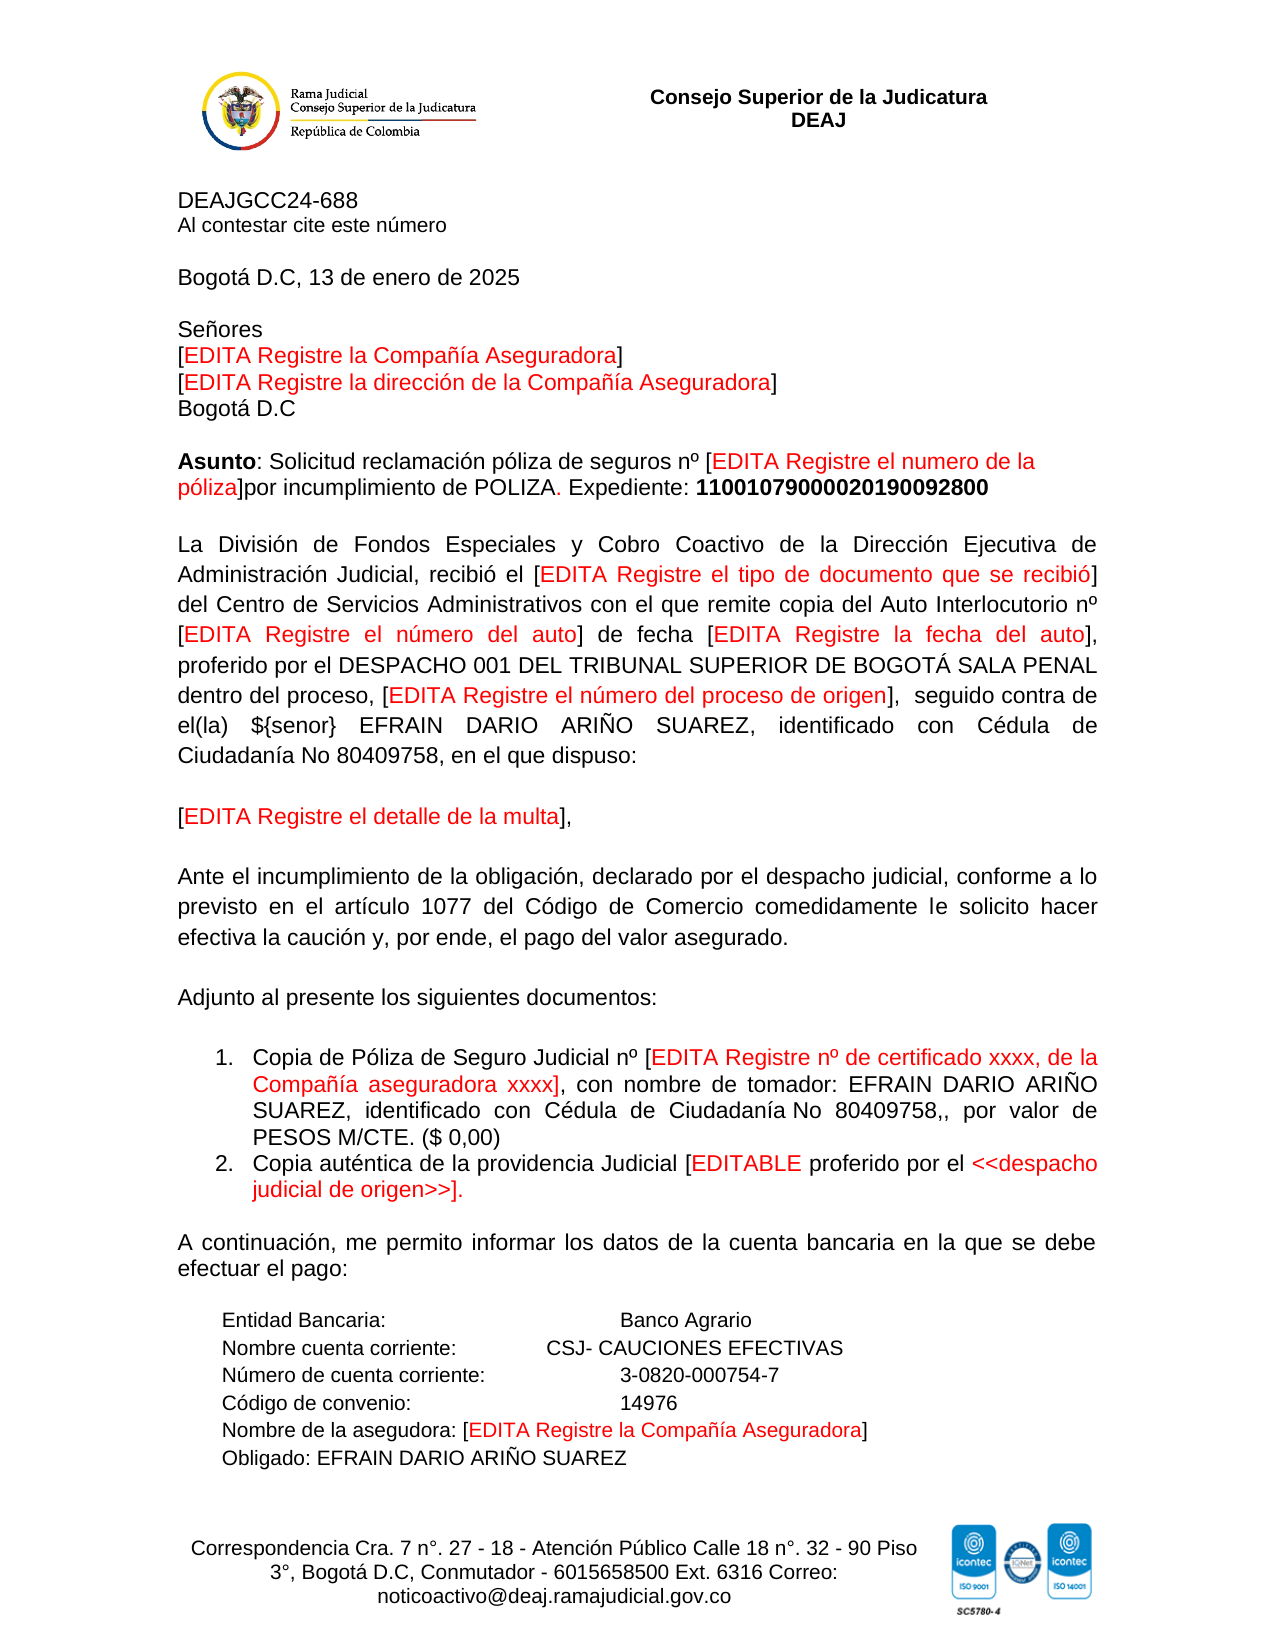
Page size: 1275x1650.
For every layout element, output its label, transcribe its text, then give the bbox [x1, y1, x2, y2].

text Obligado: EFRAIN DARIO ARIÑO SUAREZ [222, 1445, 1098, 1469]
text Señores [EDITA Registre la Compañía Aseguradora] [EDITA Registre la dirección de la Compañía Aseguradora] Bogotá D.C [177, 316, 1098, 422]
text Nombre de la asegudora: [EDITA Registre la Compañía Aseguradora] [222, 1418, 1098, 1442]
text A continuación, me permito informar los datos de la cuenta bancaria en la que se debe efectuar el pago: [177, 1229, 1098, 1282]
picture [196, 65, 482, 158]
text [EDITA Registre el detalle de la multa], [177, 803, 1098, 829]
text Bogotá D.C, 13 de enero de 2025 [177, 263, 1098, 290]
list Copia de Póliza de Seguro Judicial nº [EDITA Registre nº de certificado xxxx, de la Compañía aseguradora xxxx], con nombre de tomador: EFRAIN DARIO ARIÑO SUAREZ, identificado con Cédula de Ciudadanía No 80409758,, por valor de PESOS M/CTE. ($ 0,00) [215, 1044, 1098, 1150]
text Ante el incumplimiento de la obligación, declarado por el despacho judicial, conforme a lo previsto en el artículo 1077 del Código de Comercio comedidamente le solicito hacer efectiva la caución y, por ende, el pago del valor asegurado. [177, 863, 1098, 950]
text Número de cuenta corriente: 3-0820-000754-7 [222, 1363, 1098, 1387]
text DEAJGCC24-688 [177, 187, 1098, 213]
text La División de Fondos Especiales y Cobro Coactivo de la Dirección Ejecutiva de Administración Judicial, recibió el [EDITA Registre el tipo de documento que se recibió] del Centro de Servicios Administrativos con el que remite copia del Auto Interlocutorio nº [EDITA Registre el número del auto] de fecha [EDITA Registre la fecha del auto], proferido por el DESPACHO 001 DEL TRIBUNAL SUPERIOR DE BOGOTÁ SALA PENAL dentro del proceso, [EDITA Registre el número del proceso de origen], seguido contra de el(la) ${senor} EFRAIN DARIO ARIÑO SUAREZ, identificado con Cédula de Ciudadanía No 80409758, en el que dispuso: [177, 531, 1098, 769]
text Al contestar cite este número [177, 213, 1098, 237]
text Entidad Bancaria: Banco Agrario [222, 1308, 1098, 1332]
text Código de convenio: 14976 [222, 1390, 1098, 1414]
picture [946, 1522, 1102, 1622]
text Asunto: Solicitud reclamación póliza de seguros nº [EDITA Registre el numero de la póliza]por incumplimiento de POLIZA. Expediente: 11001079000020190092800 [177, 448, 1098, 501]
list Copia auténtica de la providencia Judicial [EDITABLE proferido por el <<despacho judicial de origen>>]. [215, 1150, 1098, 1202]
text Nombre cuenta corriente: CSJ- CAUCIONES EFECTIVAS [222, 1335, 1098, 1359]
text Adjunto al presente los siguientes documentos: [177, 984, 1098, 1010]
